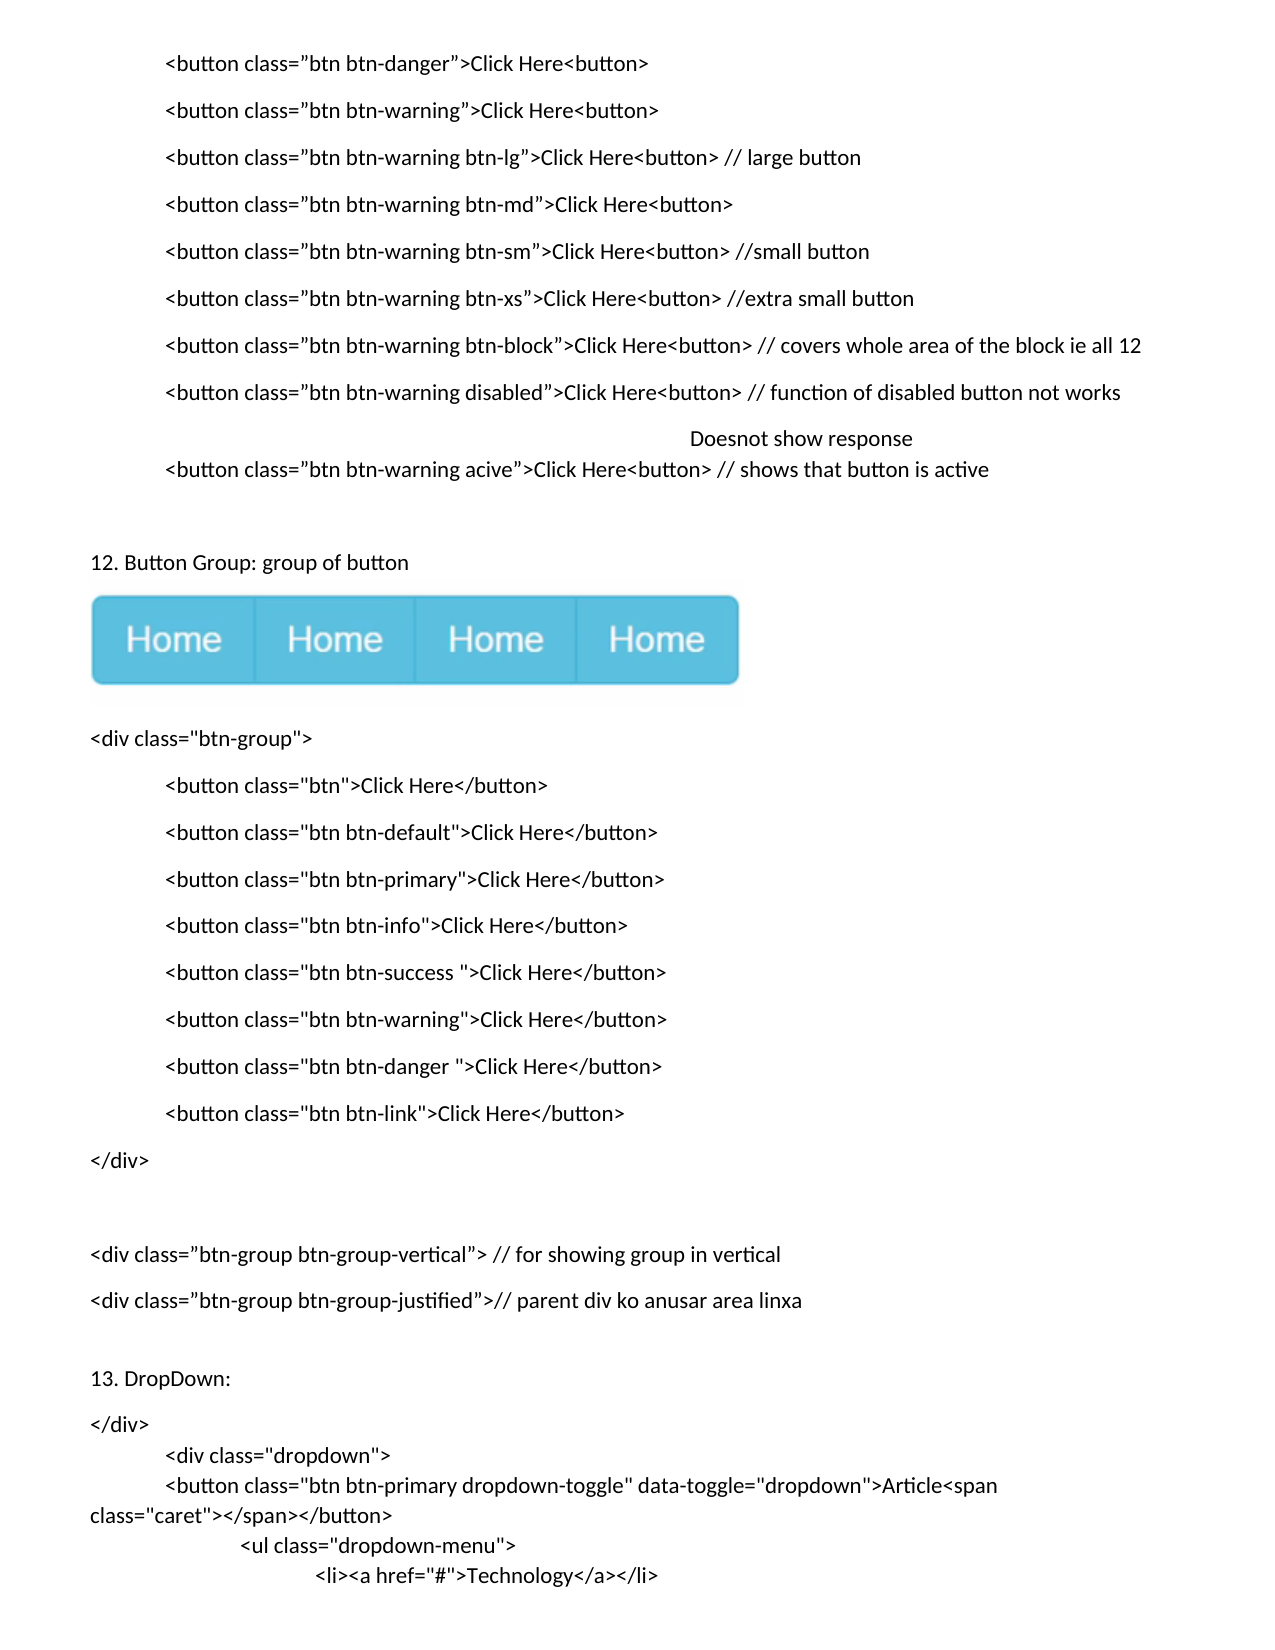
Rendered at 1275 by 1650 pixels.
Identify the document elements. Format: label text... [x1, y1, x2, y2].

text <button class=”btn btn-warning btn-lg”>Click Here<button> // large button [90, 143, 1237, 171]
text <div class=”btn-group btn-group-justified”>// parent div ko anusar area linxa [90, 1287, 1237, 1345]
text <button class="btn btn-danger ">Click Here</button> [90, 1052, 1237, 1080]
text <button class=”btn btn-warning disabled”>Click Here<button> // function of disabled button not works [90, 378, 1237, 406]
text <ul class="dropdown-menu"> [90, 1531, 1237, 1559]
text <button class=”btn btn-warning btn-xs”>Click Here<button> //extra small button [90, 284, 1237, 312]
text 13. DropDown: [90, 1364, 1237, 1392]
text <button class=”btn btn-danger”>Click Here<button> [90, 49, 1237, 77]
text <button class=”btn btn-warning”>Click Here<button> [90, 96, 1237, 124]
picture [90, 578, 745, 706]
text <button class=”btn btn-warning btn-md”>Click Here<button> [90, 190, 1237, 218]
text <button class="btn">Click Here</button> [90, 771, 1237, 799]
text <button class="btn btn-warning">Click Here</button> [90, 1005, 1237, 1033]
text <button class="btn btn-success ">Click Here</button> [90, 958, 1237, 986]
text <button class="btn btn-info">Click Here</button> [90, 912, 1237, 939]
text Doesnot show response <button class=”btn btn-warning acive”>Click Here<button> // shows that button is active [90, 424, 1237, 483]
text <button class="btn btn-primary dropdown-toggle" data-toggle="dropdown">Article<span class="caret"></span></button> [90, 1471, 1237, 1529]
text <li><a href="#">Technology</a></li> [90, 1562, 1237, 1589]
text <div class=”btn-group btn-group-vertical”> // for showing group in vertical [90, 1240, 1237, 1268]
text </div> [90, 1146, 1237, 1174]
text <div class="dropdown"> [90, 1441, 1237, 1469]
text <button class=”btn btn-warning btn-block”>Click Here<button> // covers whole area of the block ie all 12 [90, 331, 1237, 359]
text <div class="btn-group"> [90, 724, 1237, 752]
text <button class="btn btn-primary">Click Here</button> [90, 865, 1237, 893]
text <button class="btn btn-default">Click Here</button> [90, 818, 1237, 846]
text <button class=”btn btn-warning btn-sm”>Click Here<button> //small button [90, 237, 1237, 265]
text </div> [90, 1411, 1237, 1438]
text <button class="btn btn-link">Click Here</button> [90, 1099, 1237, 1127]
